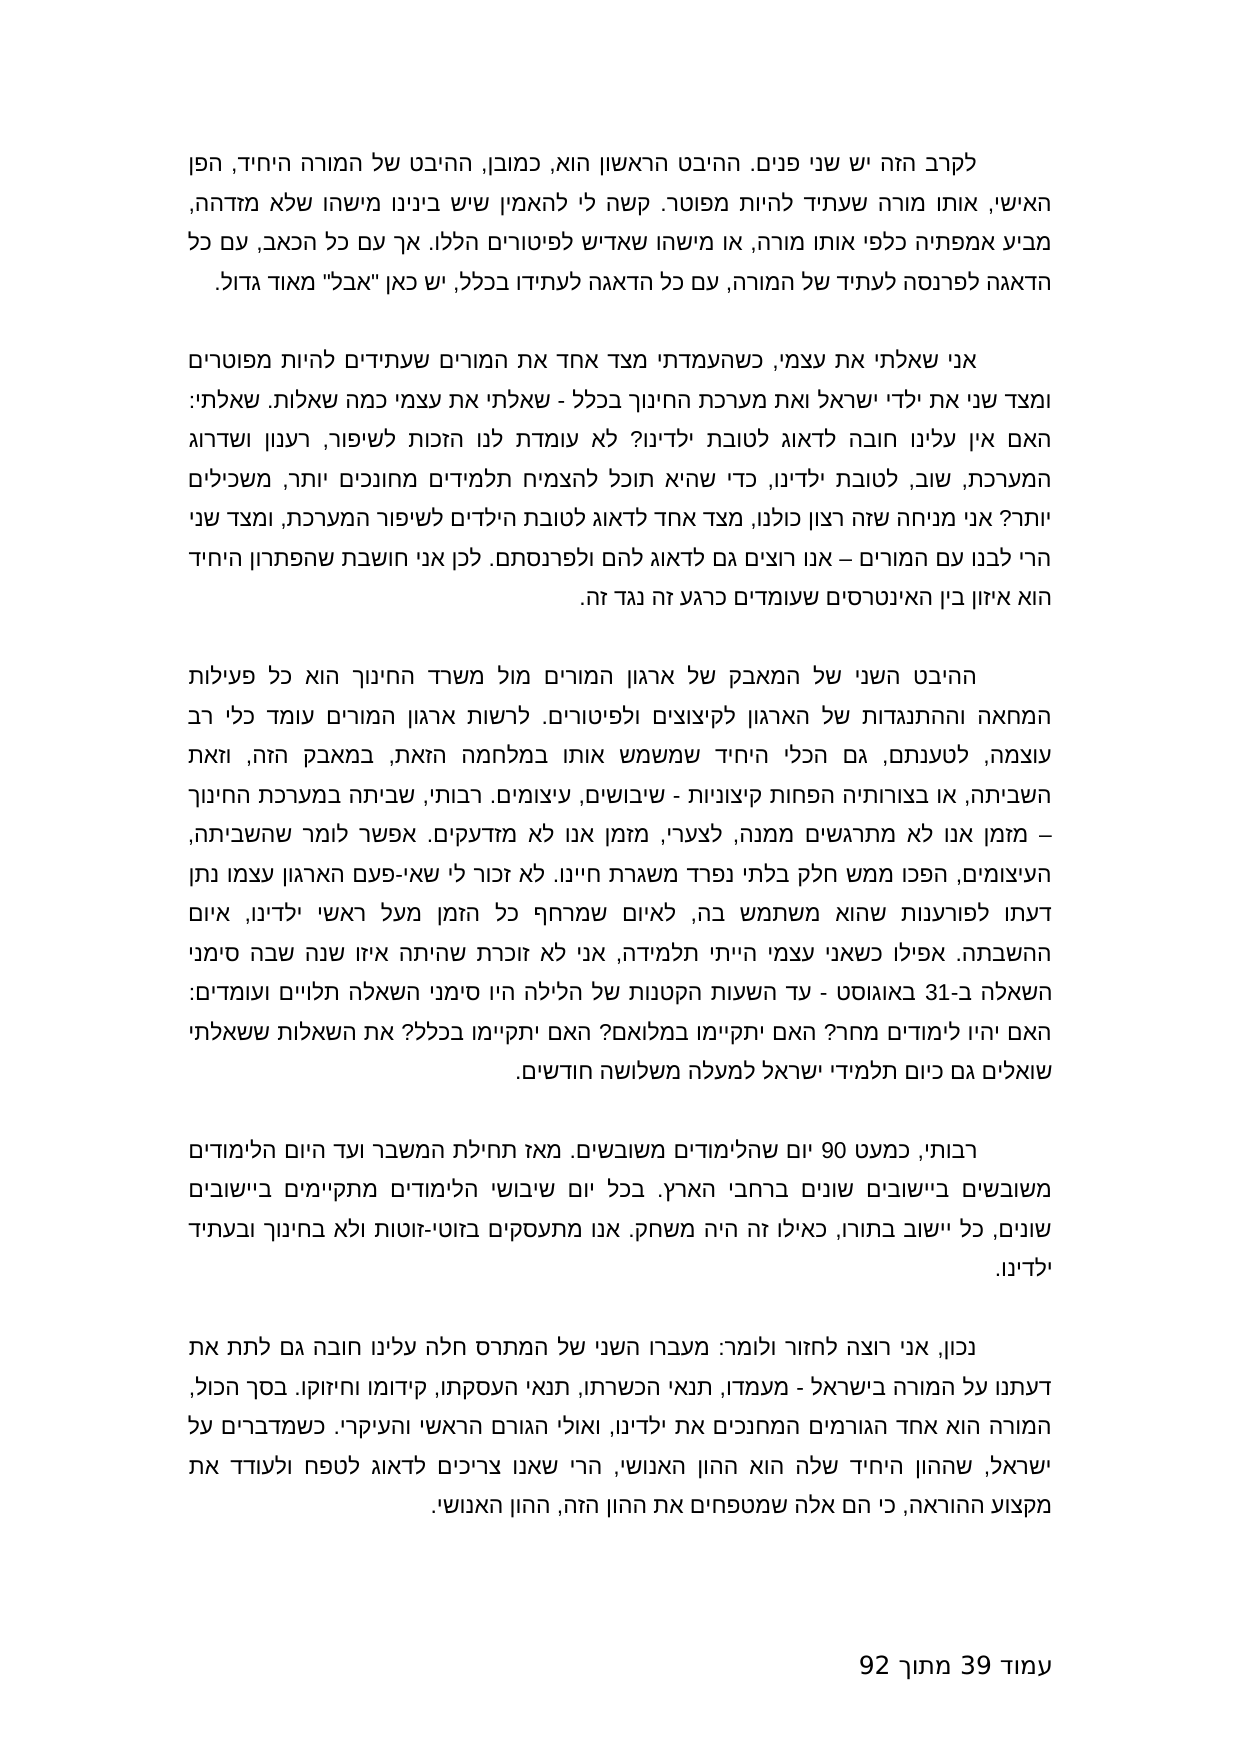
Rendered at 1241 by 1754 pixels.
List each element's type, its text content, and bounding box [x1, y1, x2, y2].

text ההיבט השני של המאבק של ארגון המורים מול משרד החינוך הוא כל פעילות המחאה וההתנגדות של הארגון לקיצוצים ולפיטורים. לרשות ארגון המורים עומד כלי רב עוצמה, לטענתם, גם הכלי היחיד שמשמש אותו במלחמה הזאת, במאבק הזה, וזאת השביתה, או בצורותיה הפחות קיצוניות - שיבושים, עיצומים. רבותי, שביתה במערכת החינוך – מזמן אנו לא מתרגשים ממנה, לצערי, מזמן אנו לא מזדעקים. אפשר לומר שהשביתה, העיצומים, הפכו ממש חלק בלתי נפרד משגרת חיינו. לא זכור לי שאי-פעם הארגון עצמו נתן דעתו לפורענות שהוא משתמש בה, לאיום שמרחף כל הזמן מעל ראשי ילדינו, איום ההשבתה. אפילו כשאני עצמי הייתי תלמידה, אני לא זוכרת שהיתה איזו שנה שבה סימני השאלה ב-31 באוגוסט - עד השעות הקטנות של הלילה היו סימני השאלה תלויים ועומדים: האם יהיו לימודים מחר? האם יתקיימו במלואם? האם יתקיימו בכלל? את השאלות ששאלתי שואלים גם כיום תלמידי ישראל למעלה משלושה חודשים. [187, 663, 1053, 1084]
text רבותי, כמעט 90 יום שהלימודים משובשים. מאז תחילת המשבר ועד היום הלימודים משובשים ביישובים שונים ברחבי הארץ. בכל יום שיבושי הלימודים מתקיימים ביישובים שונים, כל יישוב בתורו, כאילו זה היה משחק. אנו מתעסקים בזוטי-זוטות ולא בחינוך ובעתיד ילדינו. [187, 1137, 1053, 1282]
text לקרב הזה יש שני פנים. ההיבט הראשון הוא, כמובן, ההיבט של המורה היחיד, הפן האישי, אותו מורה שעתיד להיות מפוטר. קשה לי להאמין שיש בינינו מישהו שלא מזדהה, מביע אמפתיה כלפי אותו מורה, או מישהו שאדיש לפיטורים הללו. אך עם כל הכאב, עם כל הדאגה לפרנסה לעתיד של המורה, עם כל הדאגה לעתידו בכלל, יש כאן "אבל" מאוד גדול. [187, 150, 1053, 295]
text נכון, אני רוצה לחזור ולומר: מעברו השני של המתרס חלה עלינו חובה גם לתת את דעתנו על המורה בישראל - מעמדו, תנאי הכשרתו, תנאי העסקתו, קידומו וחיזוקו. בסך הכול, המורה הוא אחד הגורמים המחנכים את ילדינו, ואולי הגורם הראשי והעיקרי. כשמדברים על ישראל, שההון היחיד שלה הוא ההון האנושי, הרי שאנו צריכים לדאוג לטפח ולעודד את מקצוע ההוראה, כי הם אלה שמטפחים את ההון הזה, ההון האנושי. [187, 1334, 1053, 1519]
text אני שאלתי את עצמי, כשהעמדתי מצד אחד את המורים שעתידים להיות מפוטרים ומצד שני את ילדי ישראל ואת מערכת החינוך בכלל - שאלתי את עצמי כמה שאלות. שאלתי: האם אין עלינו חובה לדאוג לטובת ילדינו? לא עומדת לנו הזכות לשיפור, רענון ושדרוג המערכת, שוב, לטובת ילדינו, כדי שהיא תוכל להצמיח תלמידים מחונכים יותר, משכילים יותר? אני מניחה שזה רצון כולנו, מצד אחד לדאוג לטובת הילדים לשיפור המערכת, ומצד שני הרי לבנו עם המורים – אנו רוצים גם לדאוג להם ולפרנסתם. לכן אני חושבת שהפתרון היחיד הוא איזון בין האינטרסים שעומדים כרגע זה נגד זה. [187, 347, 1053, 611]
